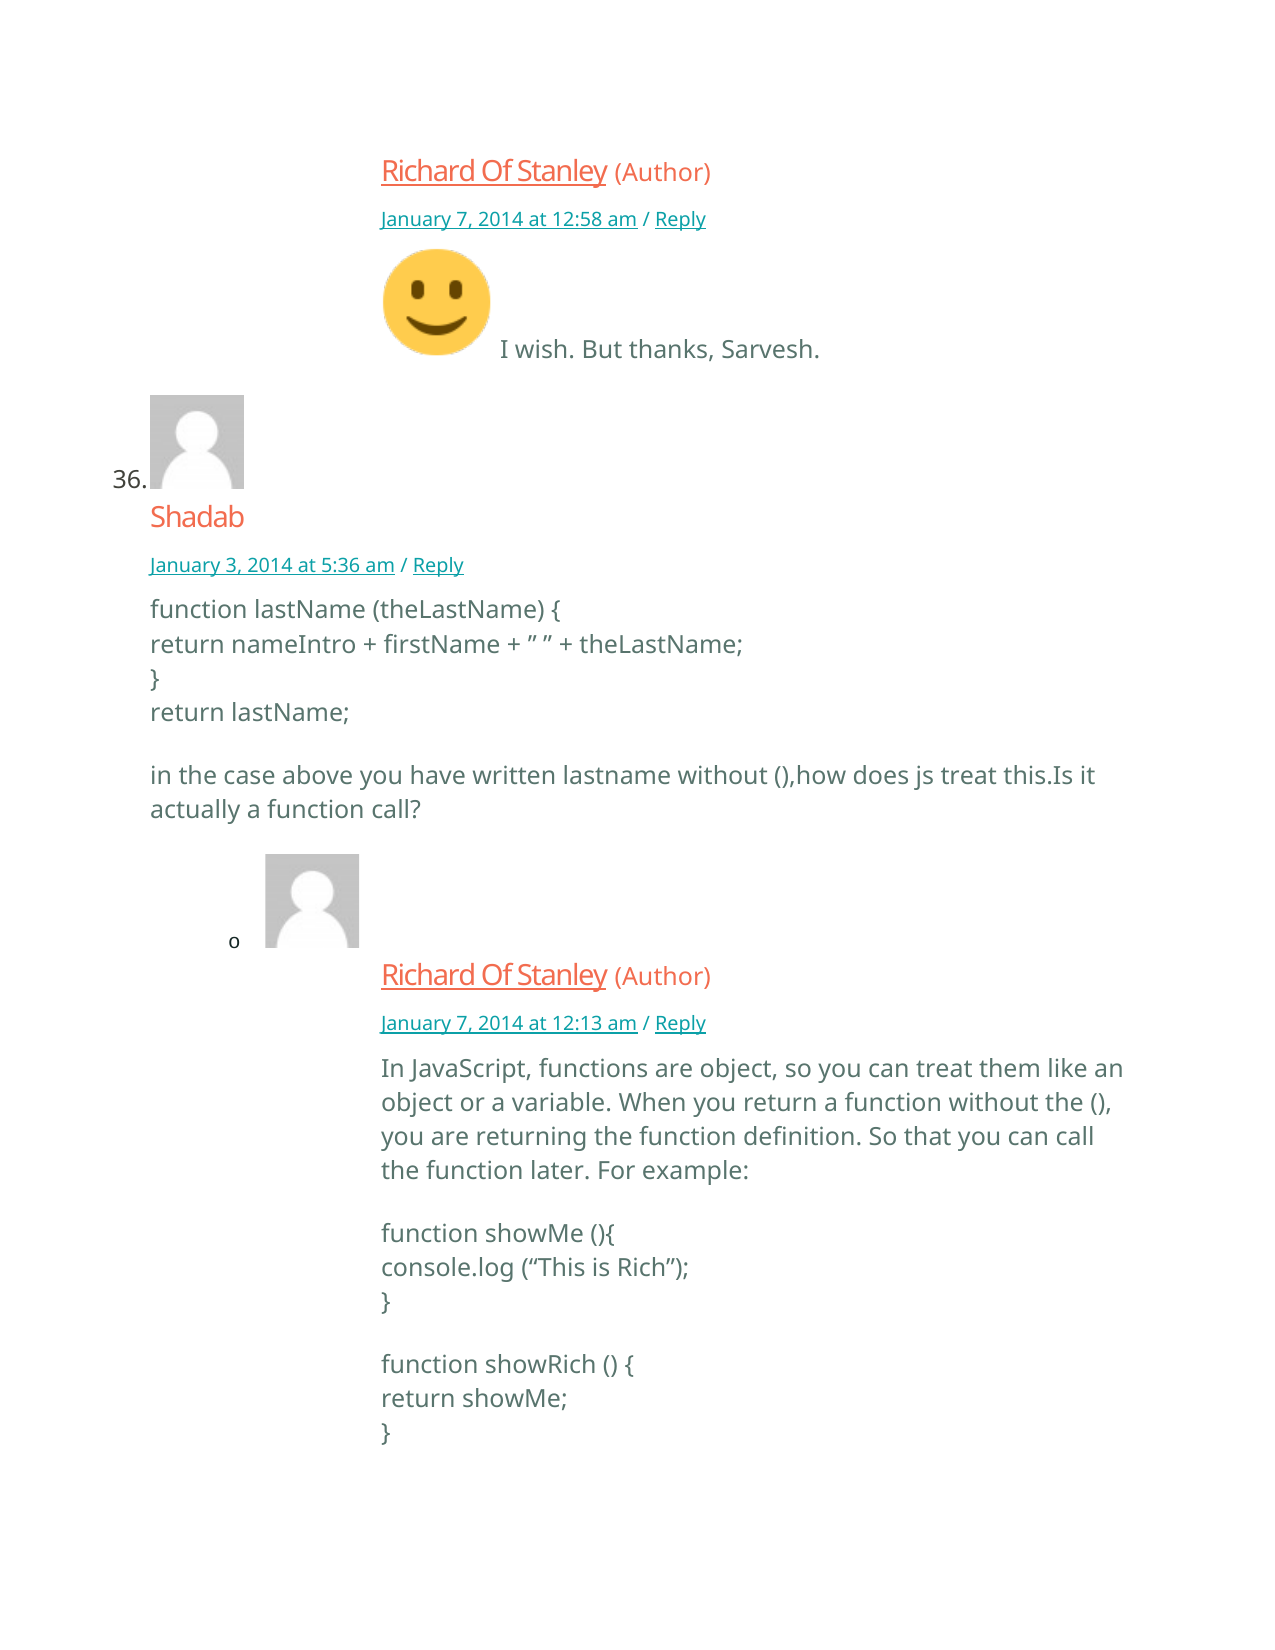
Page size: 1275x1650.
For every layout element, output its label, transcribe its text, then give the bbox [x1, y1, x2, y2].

text function showRich () { return showMe; } [381, 1347, 1125, 1449]
text Shadab [150, 496, 1125, 536]
text in the case above you have written lastname without (),how does js treat this.Is it actually a function call? [150, 757, 1125, 825]
text function lastName (theLastName) { return nameIntro + firstName + ” ” + theLastName; } return lastName; [150, 592, 1125, 728]
picture [265, 854, 360, 948]
text function showMe (){ console.log (“This is Rich”); } [381, 1216, 1125, 1318]
text In JavaScript, functions are object, so you can treat them like an object or a variable. When you return a function without the (), you are returning the function definition. So that you can call the function later. For example: [381, 1051, 1125, 1187]
text I wish. But thanks, Sarvesh. [381, 246, 1125, 366]
text Richard Of Stanley (Author) [381, 954, 1125, 994]
picture [380, 246, 494, 359]
text January 7, 2014 at 12:13 am / Reply [381, 1001, 1125, 1036]
text January 7, 2014 at 12:58 am / Reply [381, 197, 1125, 232]
picture [150, 395, 244, 489]
text Richard Of Stanley (Author) [381, 150, 1125, 190]
text January 3, 2014 at 5:36 am / Reply [150, 543, 1125, 578]
